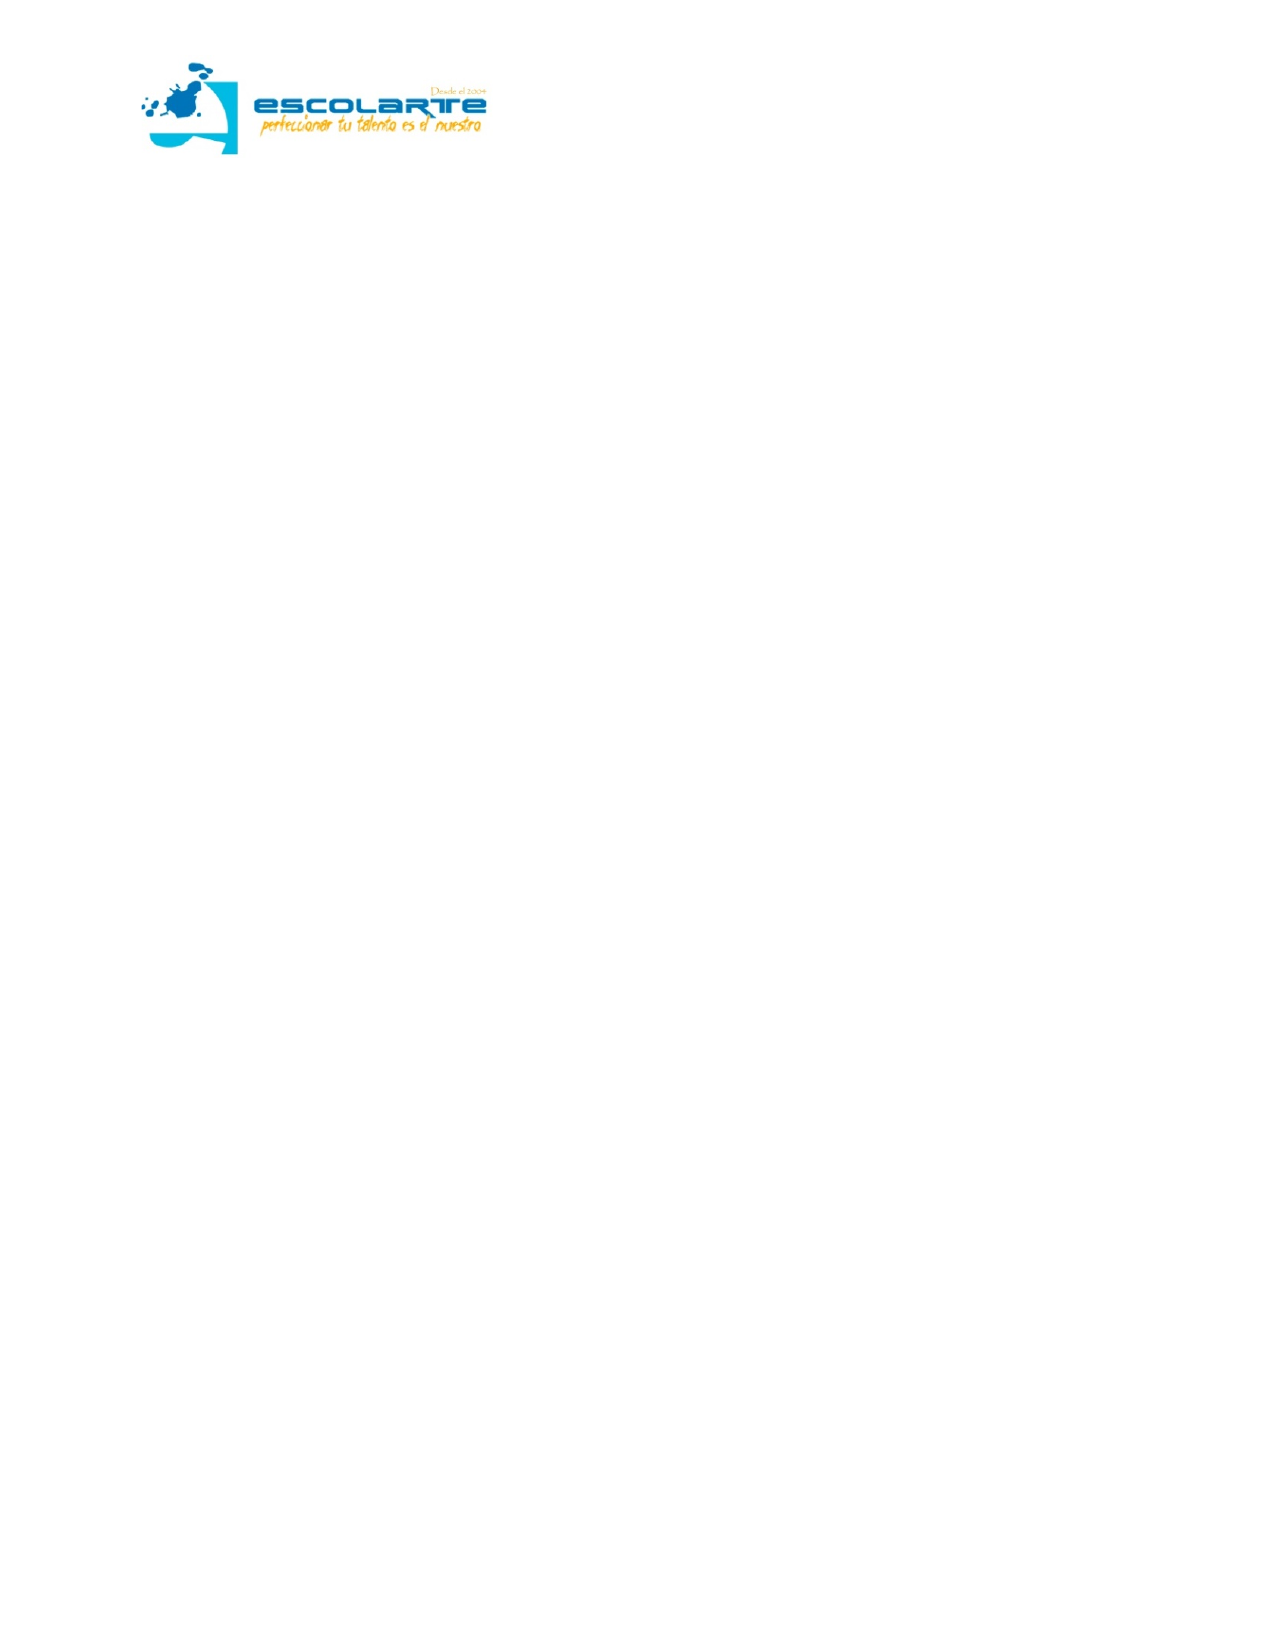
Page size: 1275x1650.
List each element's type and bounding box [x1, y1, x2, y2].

picture [141, 55, 493, 158]
